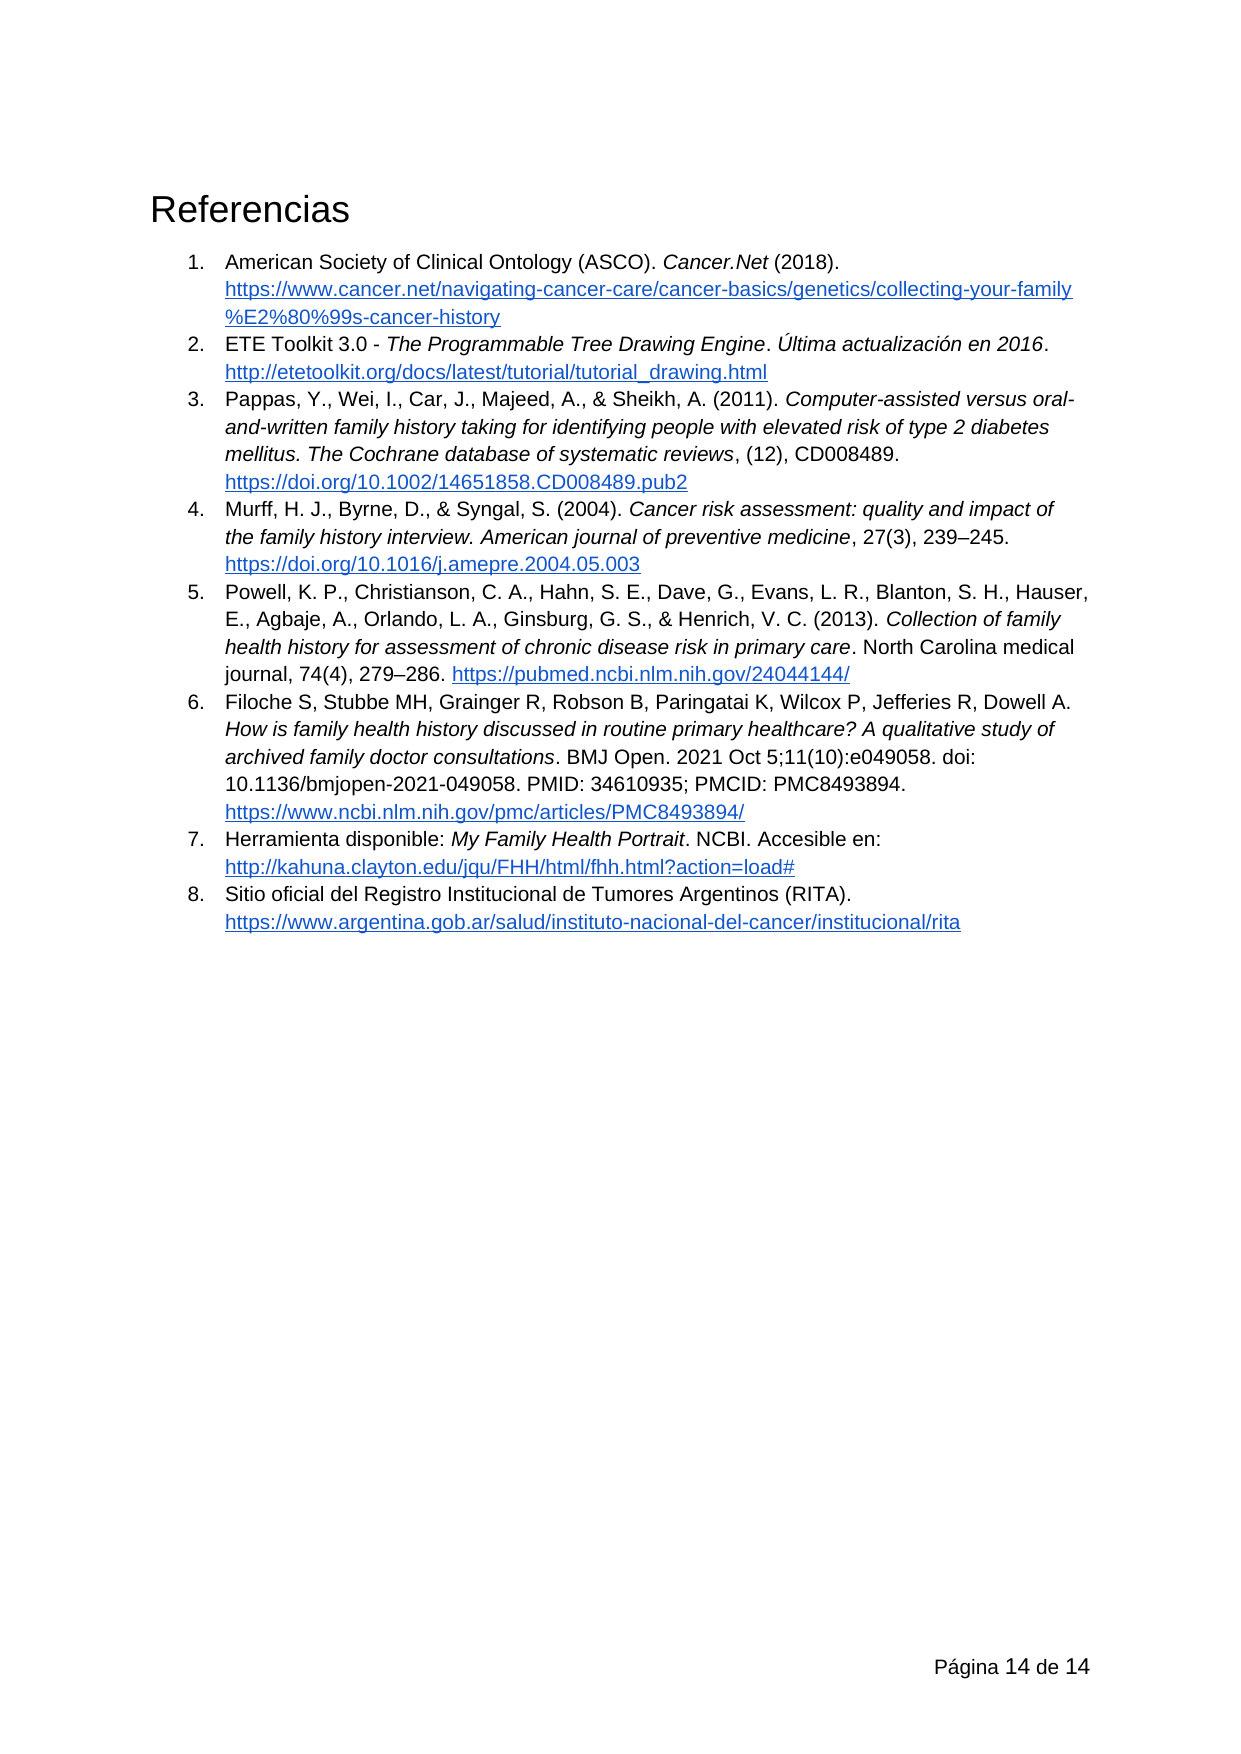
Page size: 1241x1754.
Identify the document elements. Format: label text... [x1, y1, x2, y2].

list Murff, H. J., Byrne, D., & Syngal, S. (2004). Cancer risk assessment: quality and impact of the family history interview. American journal of preventive medicine, 27(3), 239–245. https://doi.org/10.1016/j.amepre.2004.05.003 [187, 497, 1090, 576]
list ETE Toolkit 3.0 - The Programmable Tree Drawing Engine. Última actualización en 2016. http://etetoolkit.org/docs/latest/tutorial/tutorial_drawing.html [187, 332, 1090, 383]
list American Society of Clinical Ontology (ASCO). Cancer.Net (2018). https://www.cancer.net/navigating-cancer-care/cancer-basics/genetics/collecting-your-family%E2%80%99s-cancer-history [187, 249, 1090, 328]
list Powell, K. P., Christianson, C. A., Hahn, S. E., Dave, G., Evans, L. R., Blanton, S. H., Hauser, E., Agbaje, A., Orlando, L. A., Ginsburg, G. S., & Henrich, V. C. (2013). Collection of family health history for assessment of chronic disease risk in primary care. North Carolina medical journal, 74(4), 279–286. https://pubmed.ncbi.nlm.nih.gov/24044144/ [187, 579, 1090, 686]
list Filoche S, Stubbe MH, Grainger R, Robson B, Paringatai K, Wilcox P, Jefferies R, Dowell A. How is family health history discussed in routine primary healthcare? A qualitative study of archived family doctor consultations. BMJ Open. 2021 Oct 5;11(10):e049058. doi: 10.1136/bmjopen-2021-049058. PMID: 34610935; PMCID: PMC8493894. https://www.ncbi.nlm.nih.gov/pmc/articles/PMC8493894/ [187, 689, 1090, 823]
list Herramienta disponible: My Family Health Portrait. NCBI. Accesible en: http://kahuna.clayton.edu/jqu/FHH/html/fhh.html?action=load# [187, 827, 1090, 878]
list Sitio oficial del Registro Institucional de Tumores Argentinos (RITA). https://www.argentina.gob.ar/salud/instituto-nacional-del-cancer/institucional/rita [187, 882, 1090, 933]
list Pappas, Y., Wei, I., Car, J., Majeed, A., & Sheikh, A. (2011). Computer-assisted versus oral-and-written family history taking for identifying people with elevated risk of type 2 diabetes mellitus. The Cochrane database of systematic reviews, (12), CD008489. https://doi.org/10.1002/14651858.CD008489.pub2 [187, 387, 1090, 493]
subtitle Referencias [150, 187, 1090, 231]
